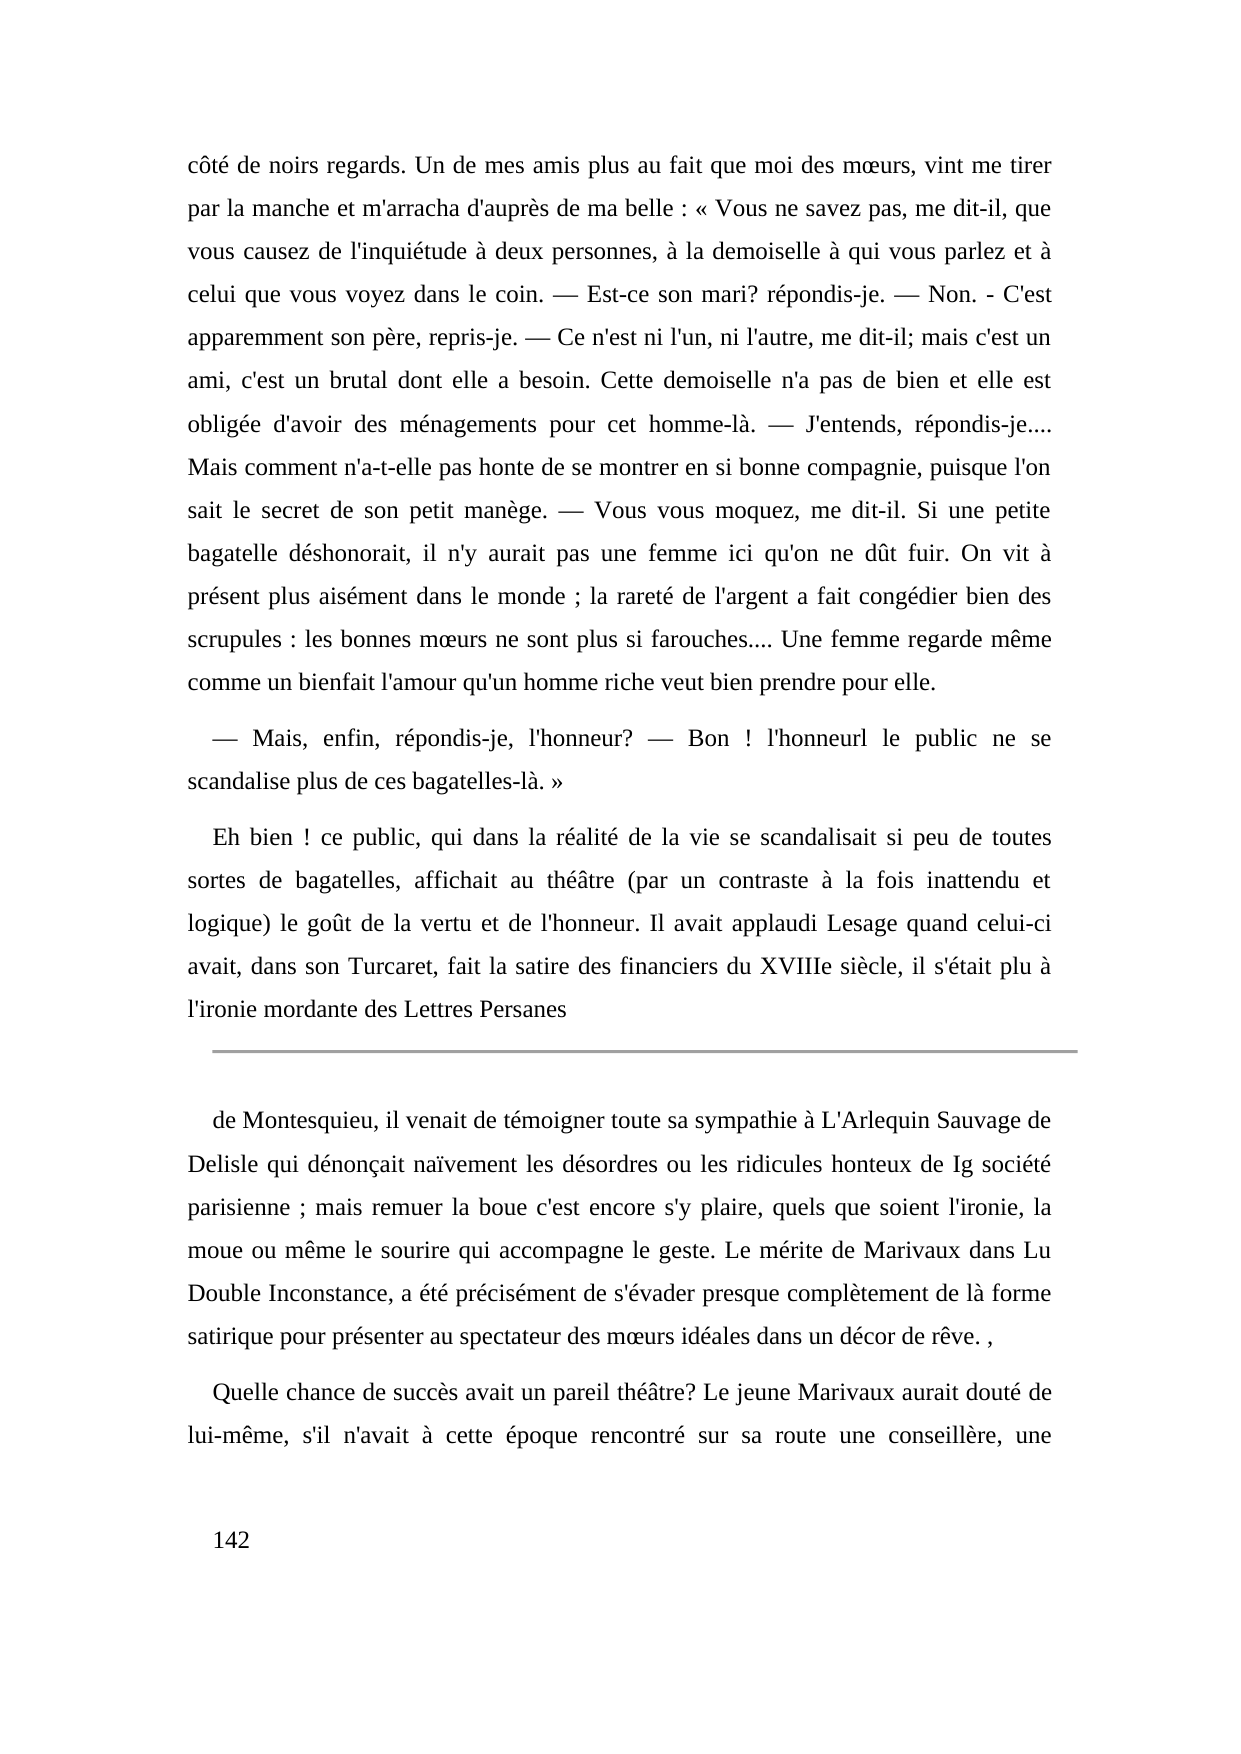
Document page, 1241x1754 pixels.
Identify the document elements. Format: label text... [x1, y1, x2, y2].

text Eh bien ! ce public, qui dans la réalité de la vie se scandalisait si peu de toutes sortes de bagatelles, affichait au théâtre (par un contraste à la fois inattendu et logique) le goût de la vertu et de l'honneur. Il avait applaudi Lesage quand celui-ci avait, dans son Turcaret, fait la satire des financiers du XVIIIe siècle, il s'était plu à l'ironie mordante des Lettres Persanes [187, 822, 1053, 1023]
text — Mais, enfin, répondis-je, l'honneur? — Bon ! l'honneurl le public ne se scandalise plus de ces bagatelles-là. » [187, 723, 1053, 795]
text de Montesquieu, il venait de témoigner toute sa sympathie à L'Arlequin Sauvage de Delisle qui dénonçait naïvement les désordres ou les ridicules honteux de Ig société parisienne ; mais remuer la boue c'est encore s'y plaire, quels que soient l'ironie, la moue ou même le sourire qui accompagne le geste. Le mérite de Marivaux dans Lu Double Inconstance, a été précisément de s'évader presque complètement de là forme satirique pour présenter au spectateur des mœurs idéales dans un décor de rêve. , [187, 1106, 1053, 1350]
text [187, 1377, 1053, 1449]
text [187, 150, 1053, 696]
